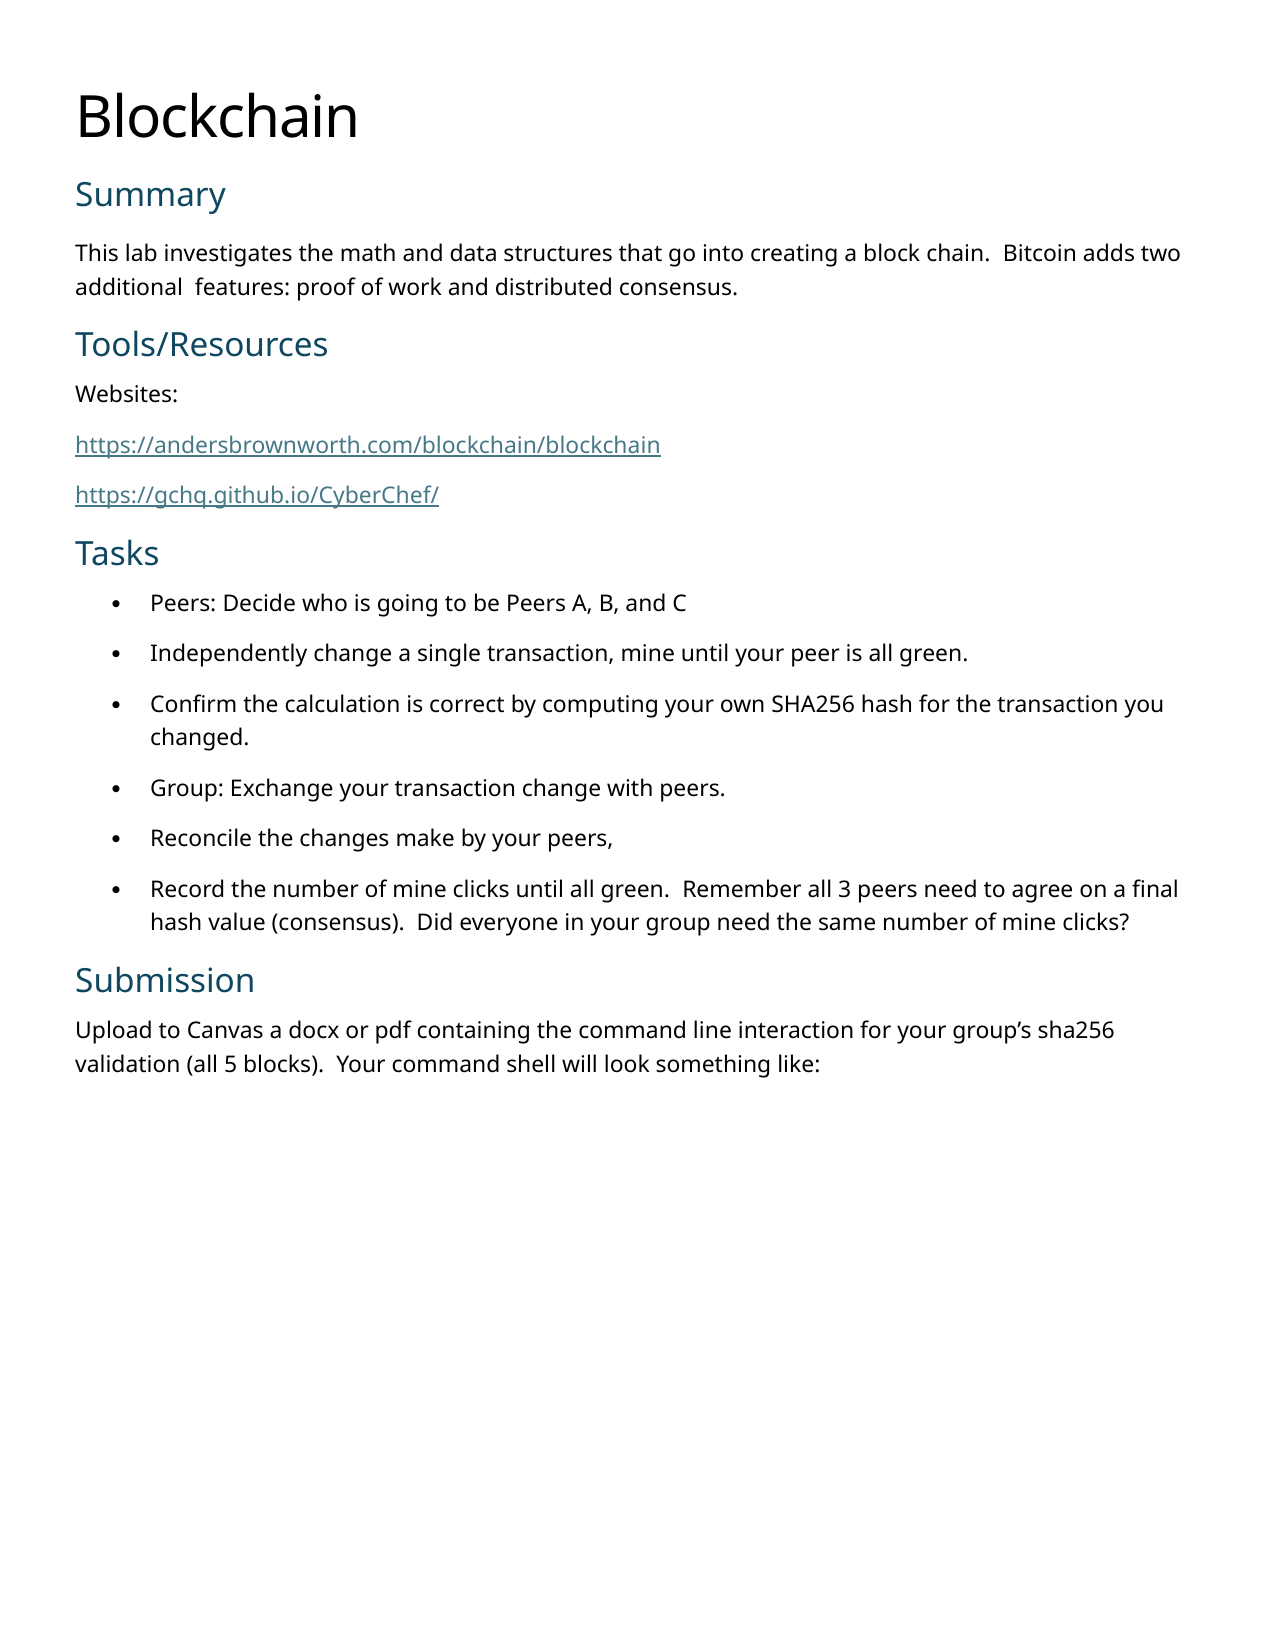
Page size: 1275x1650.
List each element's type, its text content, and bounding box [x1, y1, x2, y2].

list Group: Exchange your transaction change with peers. [112, 772, 1200, 803]
text https://gchq.github.io/CyberChef/ [75, 479, 1200, 510]
subtitle Submission [75, 957, 1200, 1002]
text https://andersbrownworth.com/blockchain/blockchain [75, 429, 1200, 460]
list Confirm the calculation is correct by computing your own SHA256 hash for the transaction you changed. [112, 688, 1200, 753]
list Peers: Decide who is going to be Peers A, B, and C [112, 587, 1200, 618]
subtitle Tools/Resources [75, 321, 1200, 366]
title Blockchain [75, 75, 1200, 154]
subtitle Tasks [75, 529, 1200, 575]
list Record the number of mine clicks until all green. Remember all 3 peers need to agree on a final hash value (consensus). Did everyone in your group need the same number of mine clicks? [112, 873, 1200, 938]
subtitle Summary [75, 171, 1200, 217]
subtitle This lab investigates the math and data structures that go into creating a block chain. Bitcoin adds two additional features: proof of work and distributed consensus. [75, 237, 1200, 302]
list Independently change a single transaction, mine until your peer is all green. [112, 637, 1200, 668]
text Websites: [75, 378, 1200, 409]
text Upload to Canvas a docx or pdf containing the command line interaction for your group’s sha256 validation (all 5 blocks). Your command shell will look something like: [75, 1014, 1200, 1079]
list Reconcile the changes make by your peers, [112, 822, 1200, 853]
